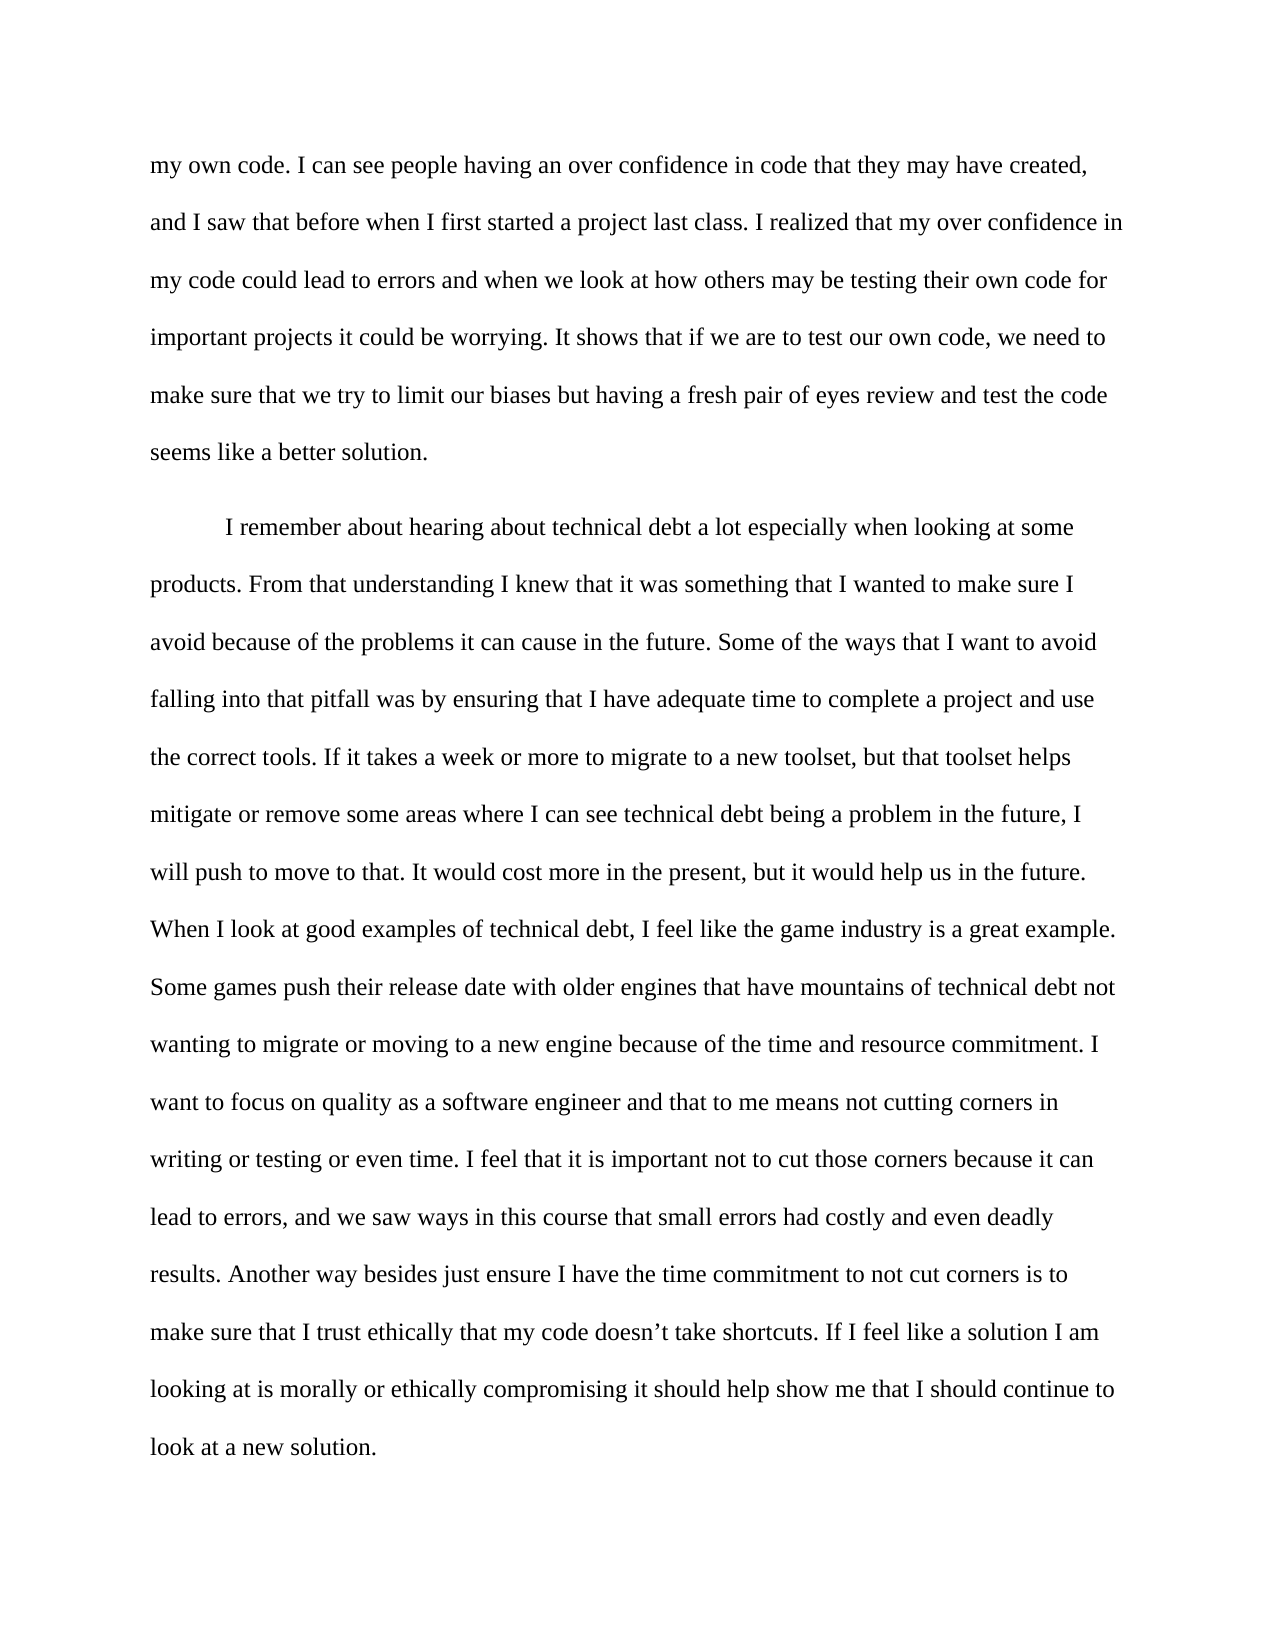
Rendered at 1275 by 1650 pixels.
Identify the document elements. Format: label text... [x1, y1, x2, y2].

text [150, 150, 1125, 466]
text I remember about hearing about technical debt a lot especially when looking at some products. From that understanding I knew that it was something that I wanted to make sure I avoid because of the problems it can cause in the future. Some of the ways that I want to avoid falling into that pitfall was by ensuring that I have adequate time to complete a project and use the correct tools. If it takes a week or more to migrate to a new toolset, but that toolset helps mitigate or remove some areas where I can see technical debt being a problem in the future, I will push to move to that. It would cost more in the present, but it would help us in the future. When I look at good examples of technical debt, I feel like the game industry is a great example. Some games push their release date with older engines that have mountains of technical debt not wanting to migrate or moving to a new engine because of the time and resource commitment. I want to focus on quality as a software engineer and that to me means not cutting corners in writing or testing or even time. I feel that it is important not to cut those corners because it can lead to errors, and we saw ways in this course that small errors had costly and even deadly results. Another way besides just ensure I have the time commitment to not cut corners is to make sure that I trust ethically that my code doesn’t take shortcuts. If I feel like a solution I am looking at is morally or ethically compromising it should help show me that I should continue to look at a new solution. [150, 512, 1125, 1460]
